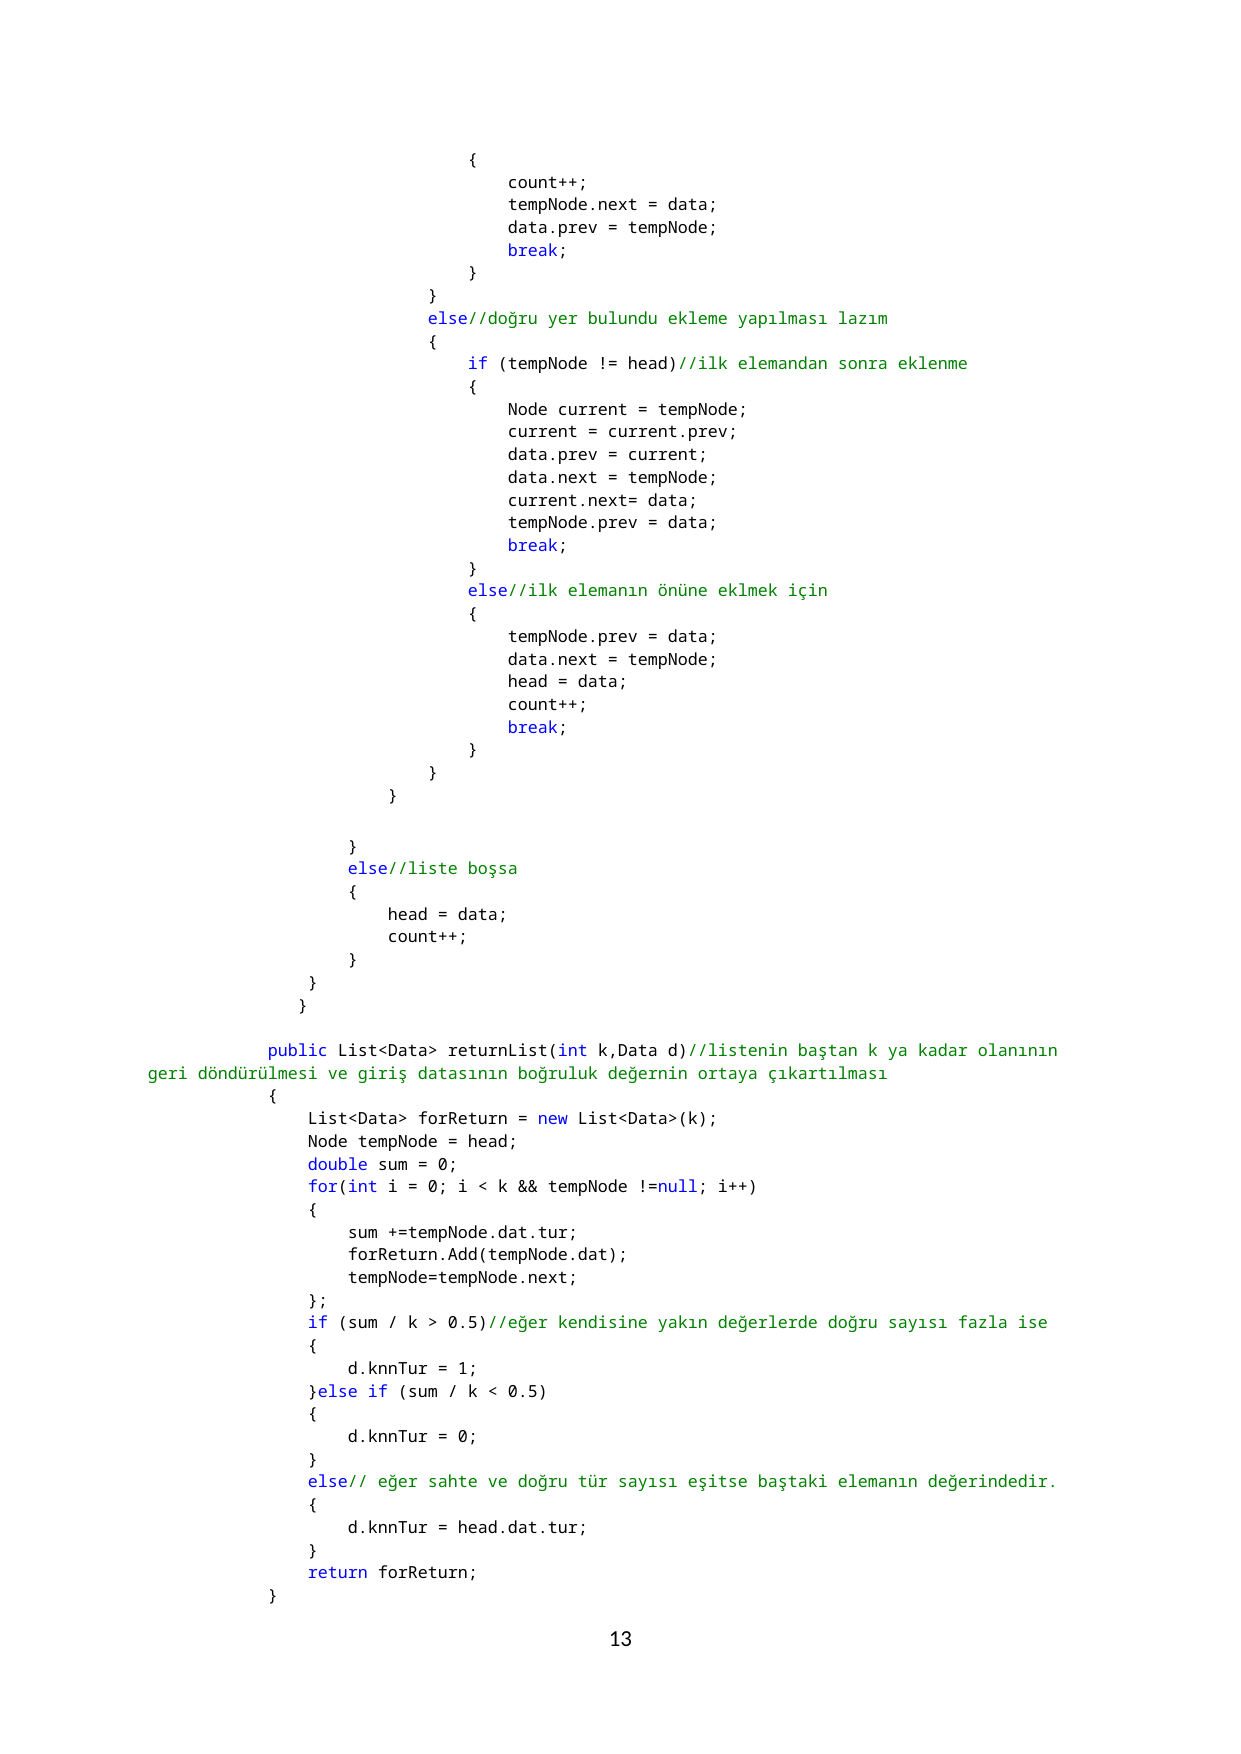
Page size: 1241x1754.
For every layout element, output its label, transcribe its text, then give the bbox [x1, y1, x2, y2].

text Node current = tempNode; [148, 397, 1093, 420]
text return forReturn; [148, 1561, 1093, 1583]
text { [148, 1493, 1093, 1515]
text sum +=tempNode.dat.tur; [148, 1220, 1093, 1243]
text Node tempNode = head; [148, 1129, 1093, 1152]
text { [148, 1197, 1093, 1220]
text } [148, 1447, 1093, 1470]
text { [148, 375, 1093, 397]
text } [148, 556, 1093, 579]
text current = current.prev; [148, 420, 1093, 443]
text { [148, 602, 1093, 624]
text if (tempNode != head)//ilk elemandan sonra eklenme [148, 352, 1093, 375]
text for(int i = 0; i < k && tempNode !=null; i++) [148, 1175, 1093, 1197]
text data.next = tempNode; [148, 466, 1093, 488]
text forReturn.Add(tempNode.dat); [148, 1243, 1093, 1266]
text tempNode=tempNode.next; [148, 1266, 1093, 1288]
text data.prev = tempNode; [148, 216, 1093, 238]
text { [148, 1334, 1093, 1356]
text count++; [148, 170, 1093, 193]
text count++; [148, 925, 1093, 948]
text } [148, 738, 1093, 761]
text tempNode.prev = data; [148, 624, 1093, 647]
text { [148, 148, 1093, 170]
text } [148, 783, 1093, 806]
text { [148, 329, 1093, 352]
text count++; [148, 693, 1093, 715]
text head = data; [148, 902, 1093, 925]
text }else if (sum / k < 0.5) [148, 1379, 1093, 1402]
text } [148, 761, 1093, 783]
text tempNode.next = data; [148, 193, 1093, 216]
text { [148, 1402, 1093, 1424]
text } [148, 993, 1093, 1016]
text d.knnTur = head.dat.tur; [148, 1515, 1093, 1538]
text else//doğru yer bulundu ekleme yapılması lazım [148, 307, 1093, 329]
text else//ilk elemanın önüne eklmek için [148, 579, 1093, 602]
text current.next= data; [148, 488, 1093, 511]
text d.knnTur = 0; [148, 1424, 1093, 1447]
text d.knnTur = 1; [148, 1356, 1093, 1379]
text List<Data> forReturn = new List<Data>(k); [148, 1107, 1093, 1129]
text data.prev = current; [148, 443, 1093, 466]
text tempNode.prev = data; [148, 511, 1093, 534]
text head = data; [148, 670, 1093, 693]
text data.next = tempNode; [148, 647, 1093, 670]
text break; [148, 534, 1093, 556]
text else// eğer sahte ve doğru tür sayısı eşitse baştaki elemanın değerindedir. [148, 1470, 1093, 1493]
text } [148, 970, 1093, 993]
text { [148, 879, 1093, 902]
text public List<Data> returnList(int k,Data d)//listenin baştan k ya kadar olanının geri döndürülmesi ve giriş datasının boğruluk değernin ortaya çıkartılması [148, 1038, 1093, 1084]
text } [148, 1538, 1093, 1561]
text if (sum / k > 0.5)//eğer kendisine yakın değerlerde doğru sayısı fazla ise [148, 1311, 1093, 1334]
text double sum = 0; [148, 1152, 1093, 1175]
text } [148, 284, 1093, 307]
text break; [148, 715, 1093, 738]
text break; [148, 238, 1093, 261]
text } [148, 948, 1093, 970]
text } [148, 261, 1093, 284]
text } [148, 834, 1093, 857]
text } [148, 1583, 1093, 1606]
text }; [148, 1288, 1093, 1311]
text else//liste boşsa [148, 857, 1093, 879]
text { [148, 1084, 1093, 1107]
